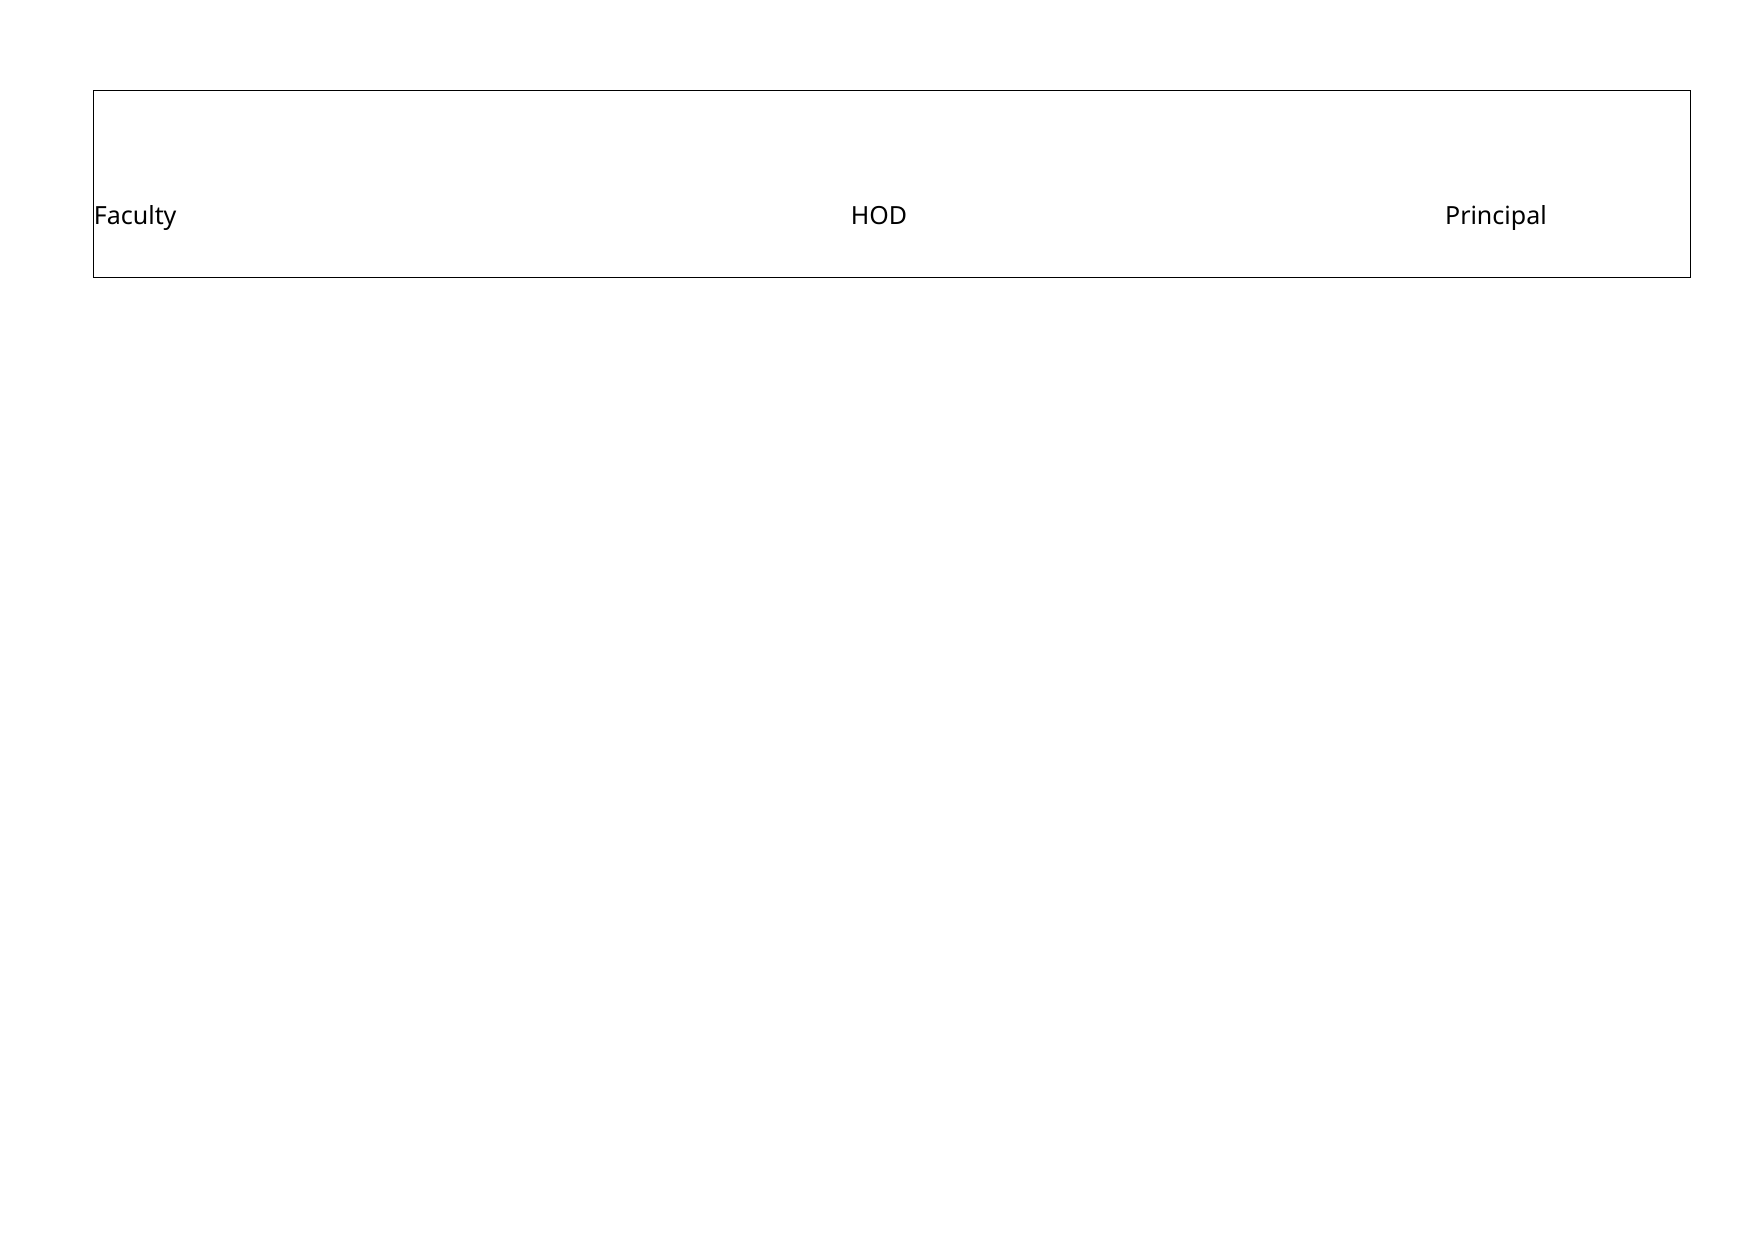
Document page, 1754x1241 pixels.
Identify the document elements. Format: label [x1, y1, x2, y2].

table_cell [94, 91, 1690, 277]
